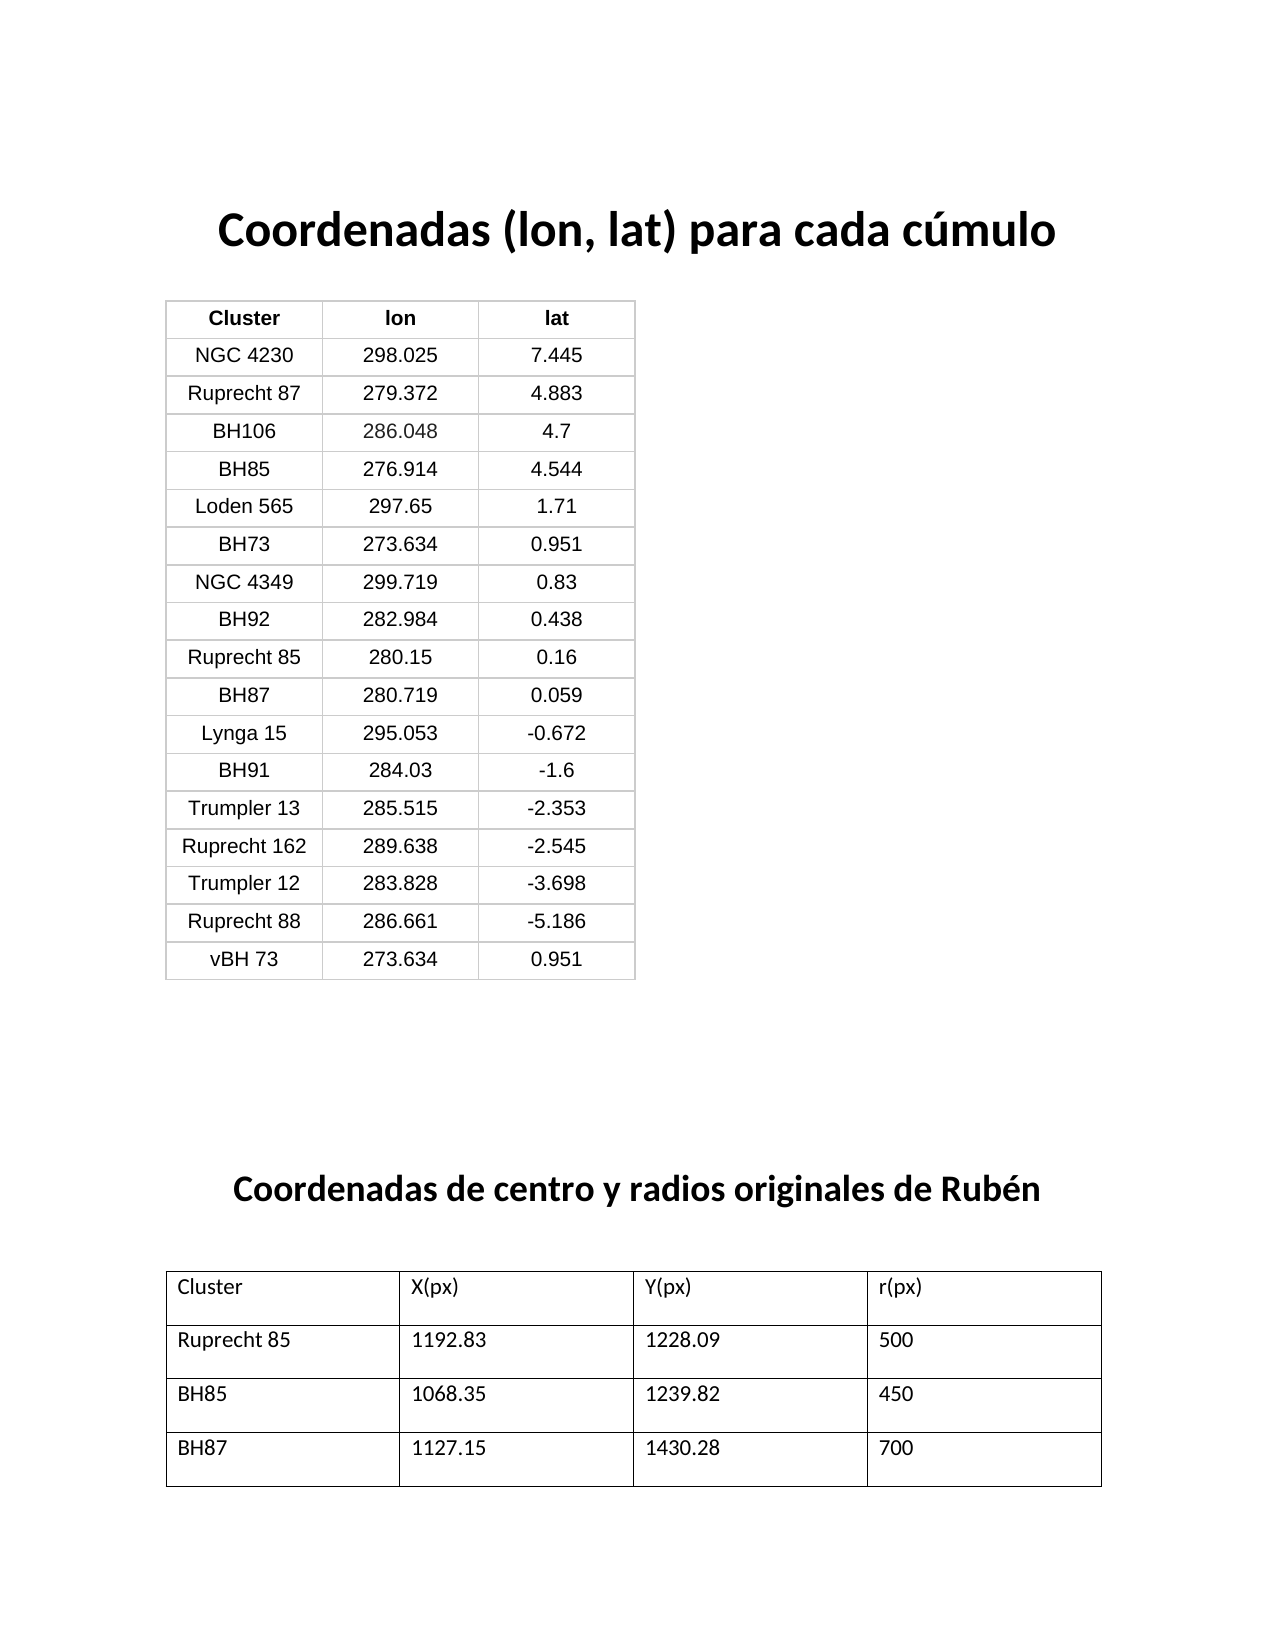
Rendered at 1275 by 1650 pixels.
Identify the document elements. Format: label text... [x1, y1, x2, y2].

table_cell Ruprecht 87 [167, 377, 322, 413]
table_cell NGC 4230 [167, 339, 322, 375]
table_cell 276.914 [323, 452, 478, 488]
table_cell 1068.35 [400, 1379, 633, 1432]
table_cell NGC 4349 [167, 566, 322, 602]
table_cell 0.438 [479, 603, 634, 639]
table_cell 4.544 [479, 452, 634, 488]
table_header lon [323, 302, 478, 338]
table_cell -1.6 [479, 754, 634, 790]
table_header Cluster [167, 1272, 399, 1324]
table_cell -3.698 [479, 867, 634, 903]
table_cell 1192.83 [400, 1326, 633, 1378]
table_header Cluster [167, 302, 322, 338]
table_cell 1228.09 [634, 1326, 867, 1378]
table_cell 285.515 [323, 792, 478, 828]
table_cell BH87 [167, 1433, 399, 1486]
table_cell 0.059 [479, 679, 634, 715]
table_cell Trumpler 13 [167, 792, 322, 828]
table_cell BH91 [167, 754, 322, 790]
table_cell 284.03 [323, 754, 478, 790]
table_cell 283.828 [323, 867, 478, 903]
table_cell 299.719 [323, 566, 478, 602]
table_cell 1127.15 [400, 1433, 633, 1486]
table_header X(px) [400, 1272, 633, 1324]
table_cell 1430.28 [634, 1433, 867, 1486]
table_cell 295.053 [323, 716, 478, 752]
table_cell Lynga 15 [167, 716, 322, 752]
table_header Y(px) [634, 1272, 867, 1324]
table_cell 279.372 [323, 377, 478, 413]
table_cell 273.634 [323, 528, 478, 564]
table_cell 0.16 [479, 641, 634, 677]
table_cell 289.638 [323, 830, 478, 866]
table_cell 0.951 [479, 528, 634, 564]
table_cell 4.7 [479, 415, 634, 451]
table_cell 700 [868, 1433, 1101, 1486]
table_cell -5.186 [479, 905, 634, 941]
table_cell 298.025 [323, 339, 478, 375]
table_cell -2.353 [479, 792, 634, 828]
table_cell 1239.82 [634, 1379, 867, 1432]
table_cell Ruprecht 85 [167, 1326, 399, 1378]
subtitle Coordenadas (lon, lat) para cada cúmulo [177, 198, 1098, 259]
table_cell 1.71 [479, 490, 634, 526]
subtitle Coordenadas de centro y radios originales de Rubén [177, 1165, 1098, 1211]
table_cell 280.719 [323, 679, 478, 715]
table_cell Ruprecht 162 [167, 830, 322, 866]
table_cell 0.83 [479, 566, 634, 602]
table_cell 0.951 [479, 943, 634, 979]
table_cell BH85 [167, 452, 322, 488]
table_cell Loden 565 [167, 490, 322, 526]
table_cell BH87 [167, 679, 322, 715]
table_cell BH73 [167, 528, 322, 564]
table_header lat [479, 302, 634, 338]
table_cell 280.15 [323, 641, 478, 677]
table_cell 286.048 [323, 415, 478, 451]
table_cell BH106 [167, 415, 322, 451]
table_cell BH92 [167, 603, 322, 639]
table_cell 500 [868, 1326, 1101, 1378]
table_cell -0.672 [479, 716, 634, 752]
table_cell 273.634 [323, 943, 478, 979]
table_cell vBH 73 [167, 943, 322, 979]
table_cell 286.661 [323, 905, 478, 941]
table_cell -2.545 [479, 830, 634, 866]
table_cell 4.883 [479, 377, 634, 413]
table_cell Ruprecht 85 [167, 641, 322, 677]
table_cell 450 [868, 1379, 1101, 1432]
table_cell BH85 [167, 1379, 399, 1432]
table_cell 282.984 [323, 603, 478, 639]
table_cell Trumpler 12 [167, 867, 322, 903]
table_cell 7.445 [479, 339, 634, 375]
table_cell Ruprecht 88 [167, 905, 322, 941]
table_header r(px) [868, 1272, 1101, 1324]
table_cell 297.65 [323, 490, 478, 526]
